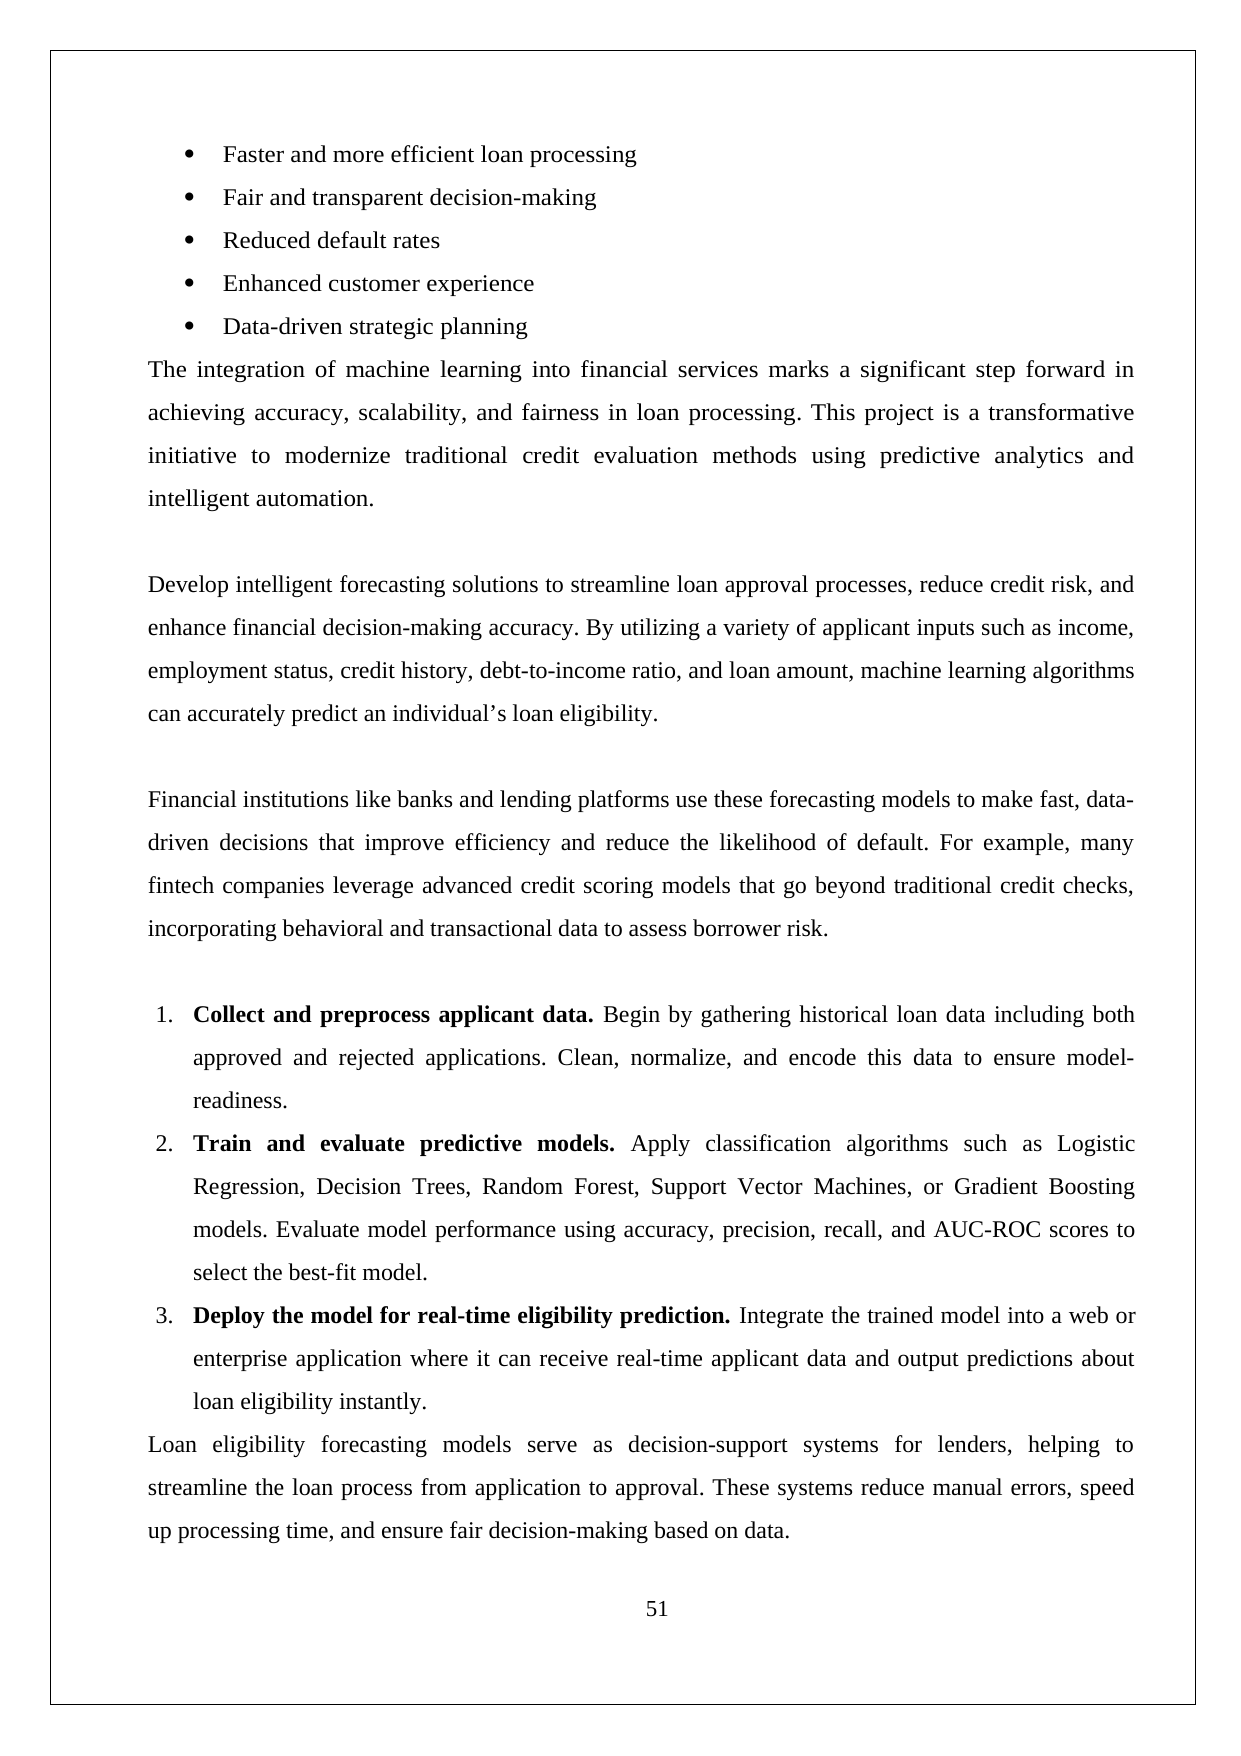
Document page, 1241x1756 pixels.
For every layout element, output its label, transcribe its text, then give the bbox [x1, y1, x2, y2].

list Fair and transparent decision-making [185, 183, 1136, 210]
list Train and evaluate predictive models. Apply classification algorithms such as Logistic Regression, Decision Trees, Random Forest, Support Vector Machines, or Gradient Boosting models. Evaluate model performance using accuracy, precision, recall, and AUC-ROC scores to select the best-fit model. [155, 1129, 1136, 1286]
text Loan eligibility forecasting models serve as decision-support systems for lenders, helping to streamline the loan process from application to approval. These systems reduce manual errors, speed up processing time, and ensure fair decision-making based on data. [148, 1430, 1136, 1544]
text The integration of machine learning into financial services marks a significant step forward in achieving accuracy, scalability, and fairness in loan processing. This project is a transformative initiative to modernize traditional credit evaluation methods using predictive analytics and intelligent automation. [148, 355, 1136, 511]
list Faster and more efficient loan processing [185, 139, 1136, 167]
list Collect and preprocess applicant data. Begin by gathering historical loan data including both approved and rejected applications. Clean, normalize, and encode this data to ensure model-readiness. [155, 1000, 1136, 1114]
list Reduced default rates [185, 226, 1136, 253]
text Develop intelligent forecasting solutions to streamline loan approval processes, reduce credit risk, and enhance financial decision-making accuracy. By utilizing a variety of applicant inputs such as income, employment status, credit history, debt-to-income ratio, and loan amount, machine learning algorithms can accurately predict an individual’s loan eligibility. [148, 570, 1136, 726]
list Enhanced customer experience [185, 269, 1136, 296]
list Deploy the model for real-time eligibility prediction. Integrate the trained model into a web or enterprise application where it can receive real-time applicant data and output predictions about loan eligibility instantly. [155, 1301, 1136, 1415]
list Data-driven strategic planning [185, 312, 1136, 339]
text Financial institutions like banks and lending platforms use these forecasting models to make fast, data-driven decisions that improve efficiency and reduce the likelihood of default. For example, many fintech companies leverage advanced credit scoring models that go beyond traditional credit checks, incorporating behavioral and transactional data to assess borrower risk. [148, 785, 1136, 942]
